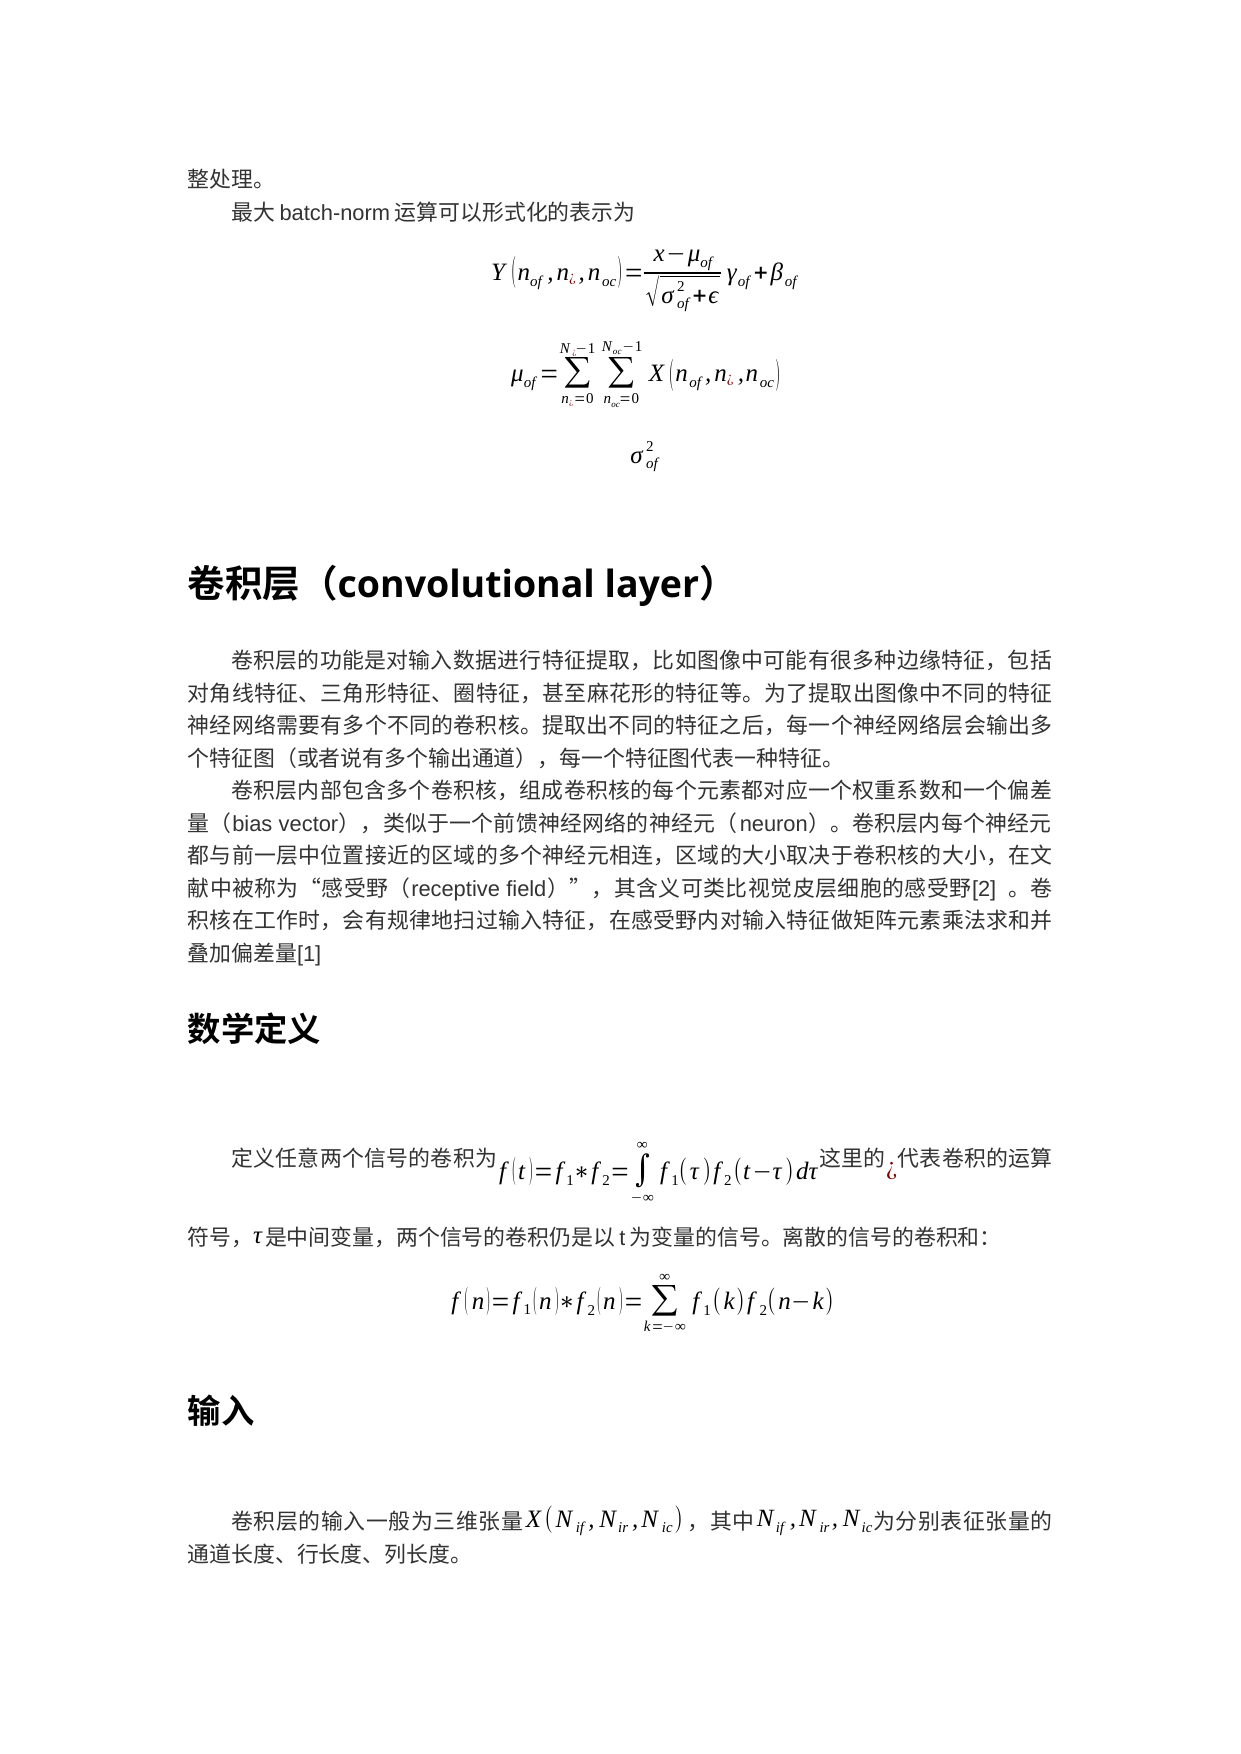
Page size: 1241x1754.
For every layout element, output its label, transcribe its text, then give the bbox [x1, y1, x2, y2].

text 定义任意两个信号的卷积为这里的代表卷积的运算符号，是中间变量，两个信号的卷积仍是以t为变量的信号。离散的信号的卷积和： [187, 1122, 1053, 1252]
text 卷积层内部包含多个卷积核，组成卷积核的每个元素都对应一个权重系数和一个偏差量（bias vector），类似于一个前馈神经网络的神经元（neuron）。卷积层内每个神经元都与前一层中位置接近的区域的多个神经元相连，区域的大小取决于卷积核的大小，在文献中被称为“感受野（receptive field）”，其含义可类比视觉皮层细胞的感受野[2] 。卷积核在工作时，会有规律地扫过输入特征，在感受野内对输入特征做矩阵元素乘法求和并叠加偏差量[1] [187, 773, 1053, 968]
subtitle 输入 [187, 1377, 1053, 1442]
text 最大batch-norm运算可以形式化的表示为 [187, 194, 1053, 227]
text 卷积层的输入一般为三维张量 ，其中为分别表征张量的通道长度、行长度、列长度。 [187, 1504, 1053, 1569]
text 通过池化处理得到的输出张量大小为, 其中为分别表征张量的通道长度、行长度、列长度，的具体计算公式如下，表示向下取整处理。 [187, 162, 1053, 194]
subtitle 卷积层（convolutional layer） [187, 549, 1053, 614]
subtitle 数学定义 [187, 995, 1053, 1060]
text 卷积层的功能是对输入数据进行特征提取，比如图像中可能有很多种边缘特征，包括对角线特征、三角形特征、圈特征，甚至麻花形的特征等。为了提取出图像中不同的特征，神经网络需要有多个不同的卷积核。提取出不同的特征之后，每一个神经网络层会输出多个特征图（或者说有多个输出通道），每一个特征图代表一种特征。 [187, 643, 1053, 773]
